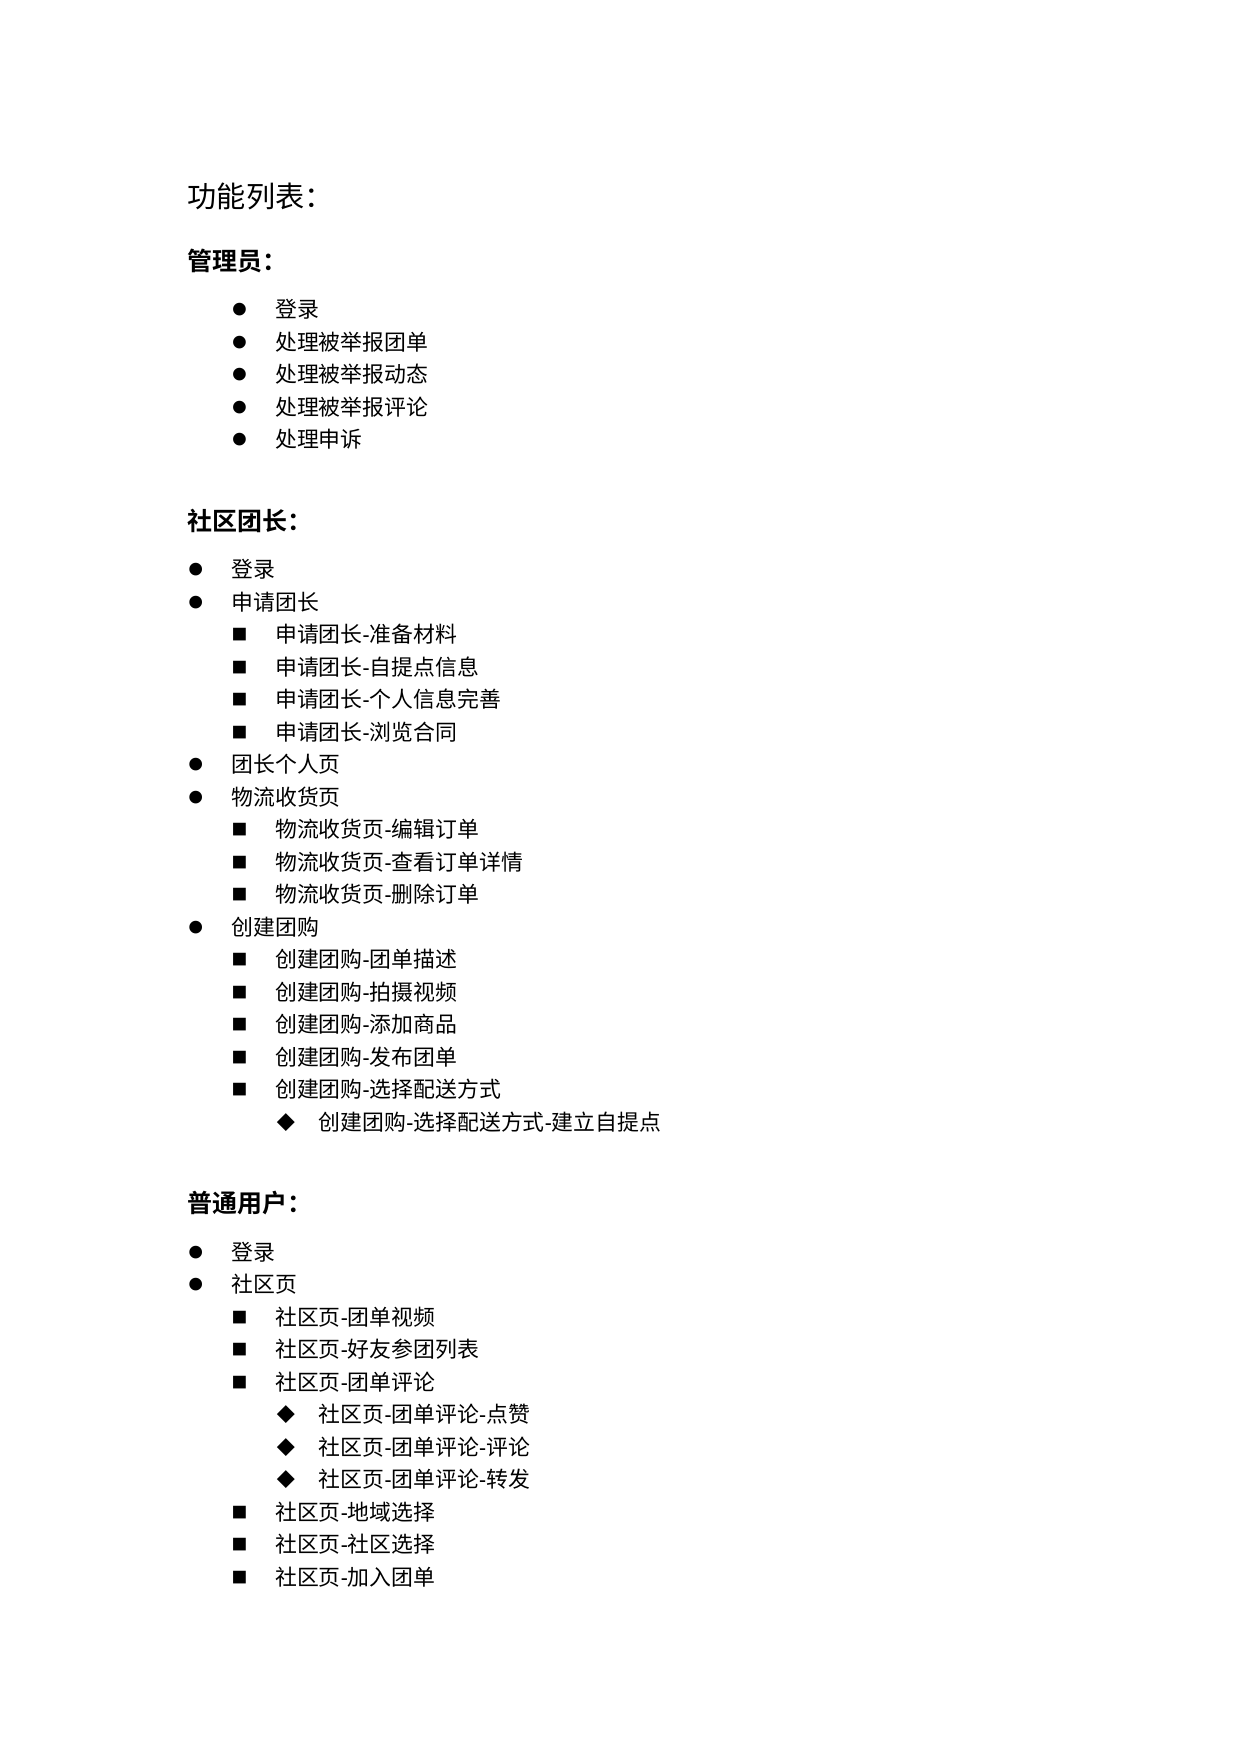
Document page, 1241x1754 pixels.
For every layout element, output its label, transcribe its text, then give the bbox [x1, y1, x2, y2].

list 社区页-社区选择 [231, 1527, 1053, 1559]
text 功能列表： [187, 162, 1053, 227]
list 申请团长-浏览合同 [231, 714, 1053, 747]
list 处理申诉 [231, 422, 1053, 454]
list 创建团购-选择配送方式 [231, 1072, 1053, 1104]
list 社区页 [187, 1267, 1053, 1299]
list 创建团购-团单描述 [231, 942, 1053, 974]
list 登录 [231, 292, 1053, 324]
list 登录 [187, 1234, 1053, 1267]
list 物流收货页-编辑订单 [231, 812, 1053, 844]
list 物流收货页-查看订单详情 [231, 844, 1053, 877]
list 社区页-团单评论-转发 [275, 1462, 1053, 1494]
list 登录 [187, 552, 1053, 584]
list 创建团购-拍摄视频 [231, 974, 1053, 1007]
text 社区团长： [187, 487, 1053, 552]
list 社区页-团单视频 [231, 1299, 1053, 1332]
text 普通用户： [187, 1169, 1053, 1234]
list 处理被举报评论 [231, 389, 1053, 422]
list 创建团购 [187, 909, 1053, 942]
list 社区页-团单评论-点赞 [275, 1397, 1053, 1429]
list 申请团长-准备材料 [231, 617, 1053, 649]
list 创建团购-发布团单 [231, 1039, 1053, 1072]
list 申请团长-个人信息完善 [231, 682, 1053, 714]
list 社区页-团单评论-评论 [275, 1429, 1053, 1462]
list 社区页-好友参团列表 [231, 1332, 1053, 1364]
list 申请团长 [187, 584, 1053, 617]
list 处理被举报团单 [231, 324, 1053, 357]
list 处理被举报动态 [231, 357, 1053, 389]
list 申请团长-自提点信息 [231, 649, 1053, 682]
list 创建团购-选择配送方式-建立自提点 [275, 1104, 1053, 1137]
list 物流收货页-删除订单 [231, 877, 1053, 909]
list 团长个人页 [187, 747, 1053, 779]
list 社区页-地域选择 [231, 1494, 1053, 1527]
list 社区页-团单评论 [231, 1364, 1053, 1397]
list 创建团购-添加商品 [231, 1007, 1053, 1039]
text 管理员： [187, 227, 1053, 292]
list 物流收货页 [187, 779, 1053, 812]
list 社区页-加入团单 [231, 1559, 1053, 1592]
